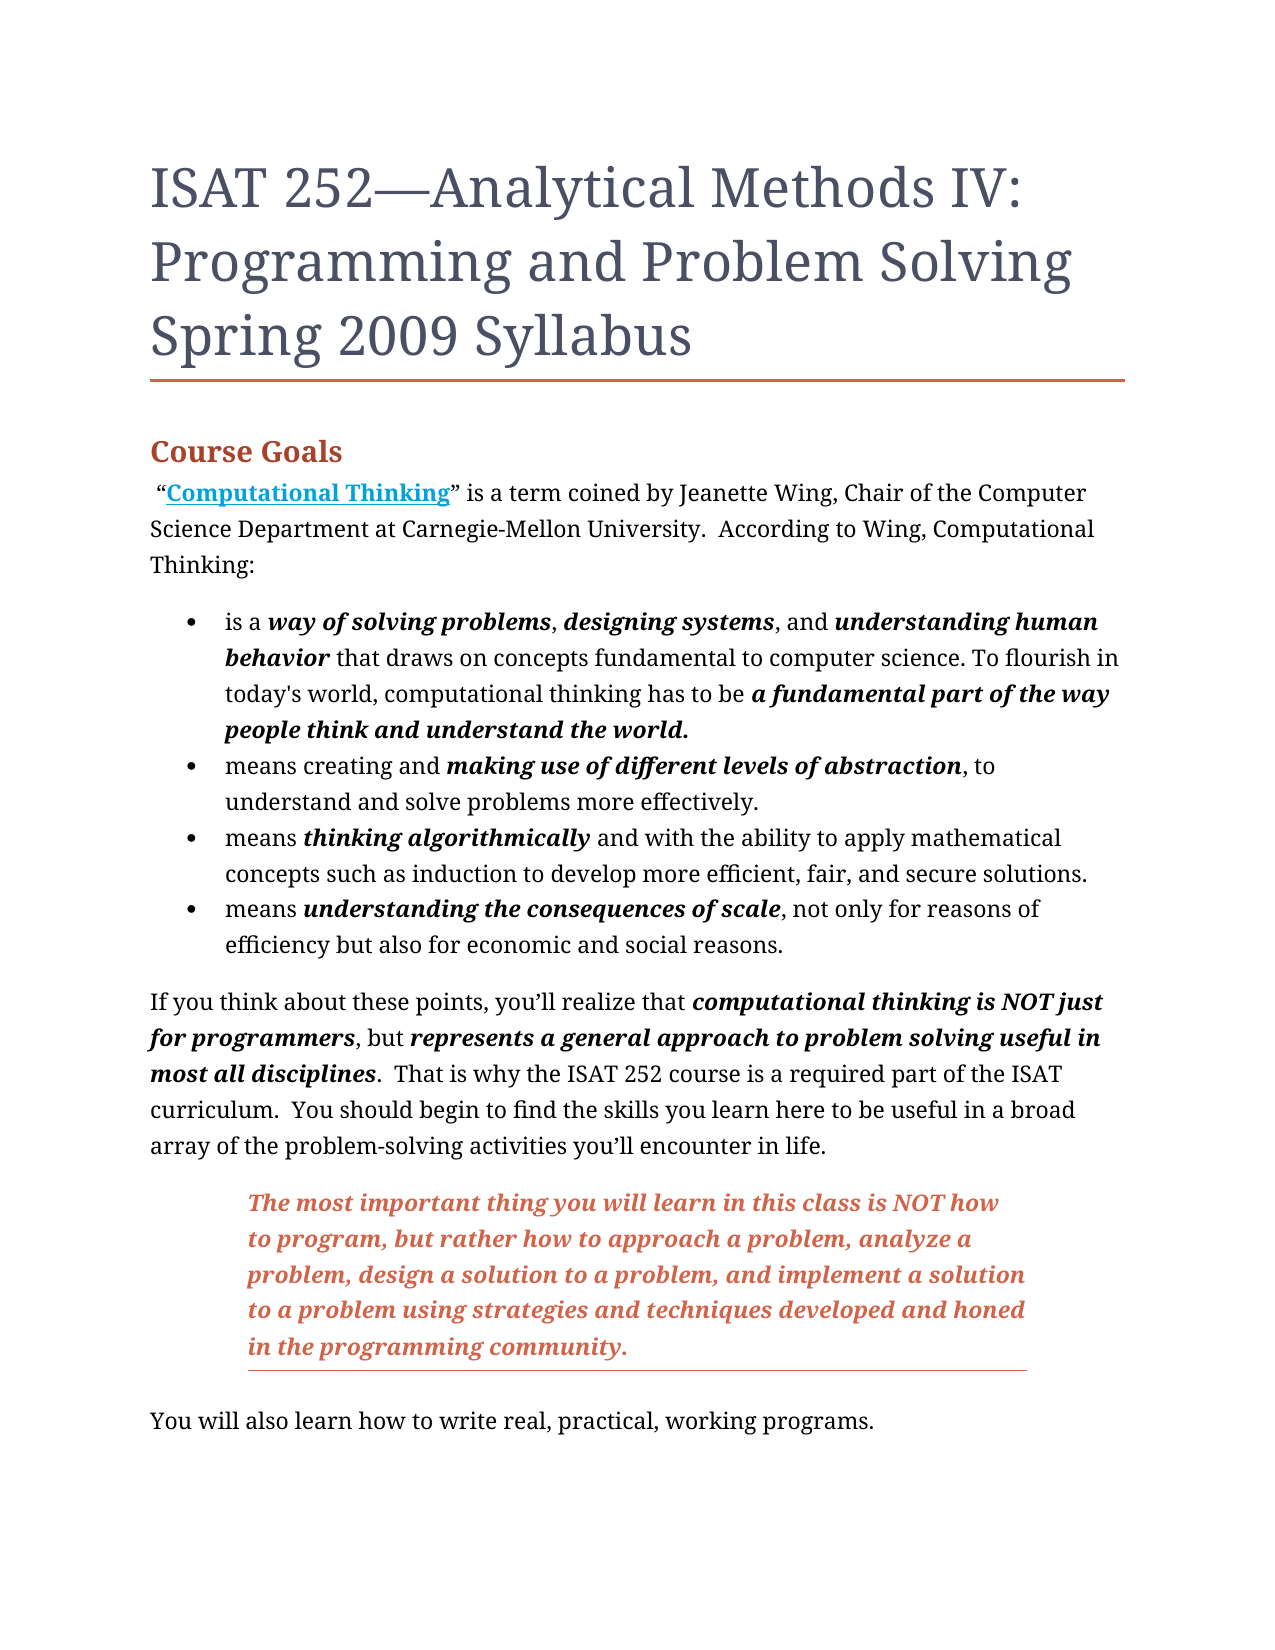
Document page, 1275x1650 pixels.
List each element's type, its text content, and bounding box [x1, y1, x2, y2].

list means thinking algorithmically and with the ability to apply mathematical concepts such as induction to develop more efficient, fair, and secure solutions. [187, 822, 1125, 889]
text If you think about these points, you’ll realize that computational thinking is NOT just for programmers, but represents a general approach to problem solving useful in most all disciplines. That is why the ISAT 252 course is a required part of the ISAT curriculum. You should begin to find the skills you learn here to be useful in a broad array of the problem-solving activities you’ll encounter in life. [150, 986, 1125, 1161]
text “Computational Thinking” is a term coined by Jeanette Wing, Chair of the Computer Science Department at Carnegie-Mellon University. According to Wing, Computational Thinking: [150, 477, 1125, 580]
list is a way of solving problems, designing systems, and understanding human behavior that draws on concepts fundamental to computer science. To flourish in today's world, computational thinking has to be a fundamental part of the way people think and understand the world. [187, 606, 1125, 745]
subtitle Course Goals [150, 432, 1125, 471]
title ISAT 252—Analytical Methods IV: Programming and Problem Solving Spring 2009 Syllabus [150, 150, 1125, 379]
text The most important thing you will learn in this class is NOT how to program, but rather how to approach a problem, analyze a problem, design a solution to a problem, and implement a solution to a problem using strategies and techniques developed and honed in the programming community. [247, 1187, 1027, 1371]
text You will also learn how to write real, practical, working programs. [150, 1405, 1125, 1436]
list means creating and making use of different levels of abstraction, to understand and solve problems more effectively. [187, 750, 1125, 817]
list means understanding the consequences of scale, not only for reasons of efficiency but also for economic and social reasons. [187, 893, 1125, 961]
